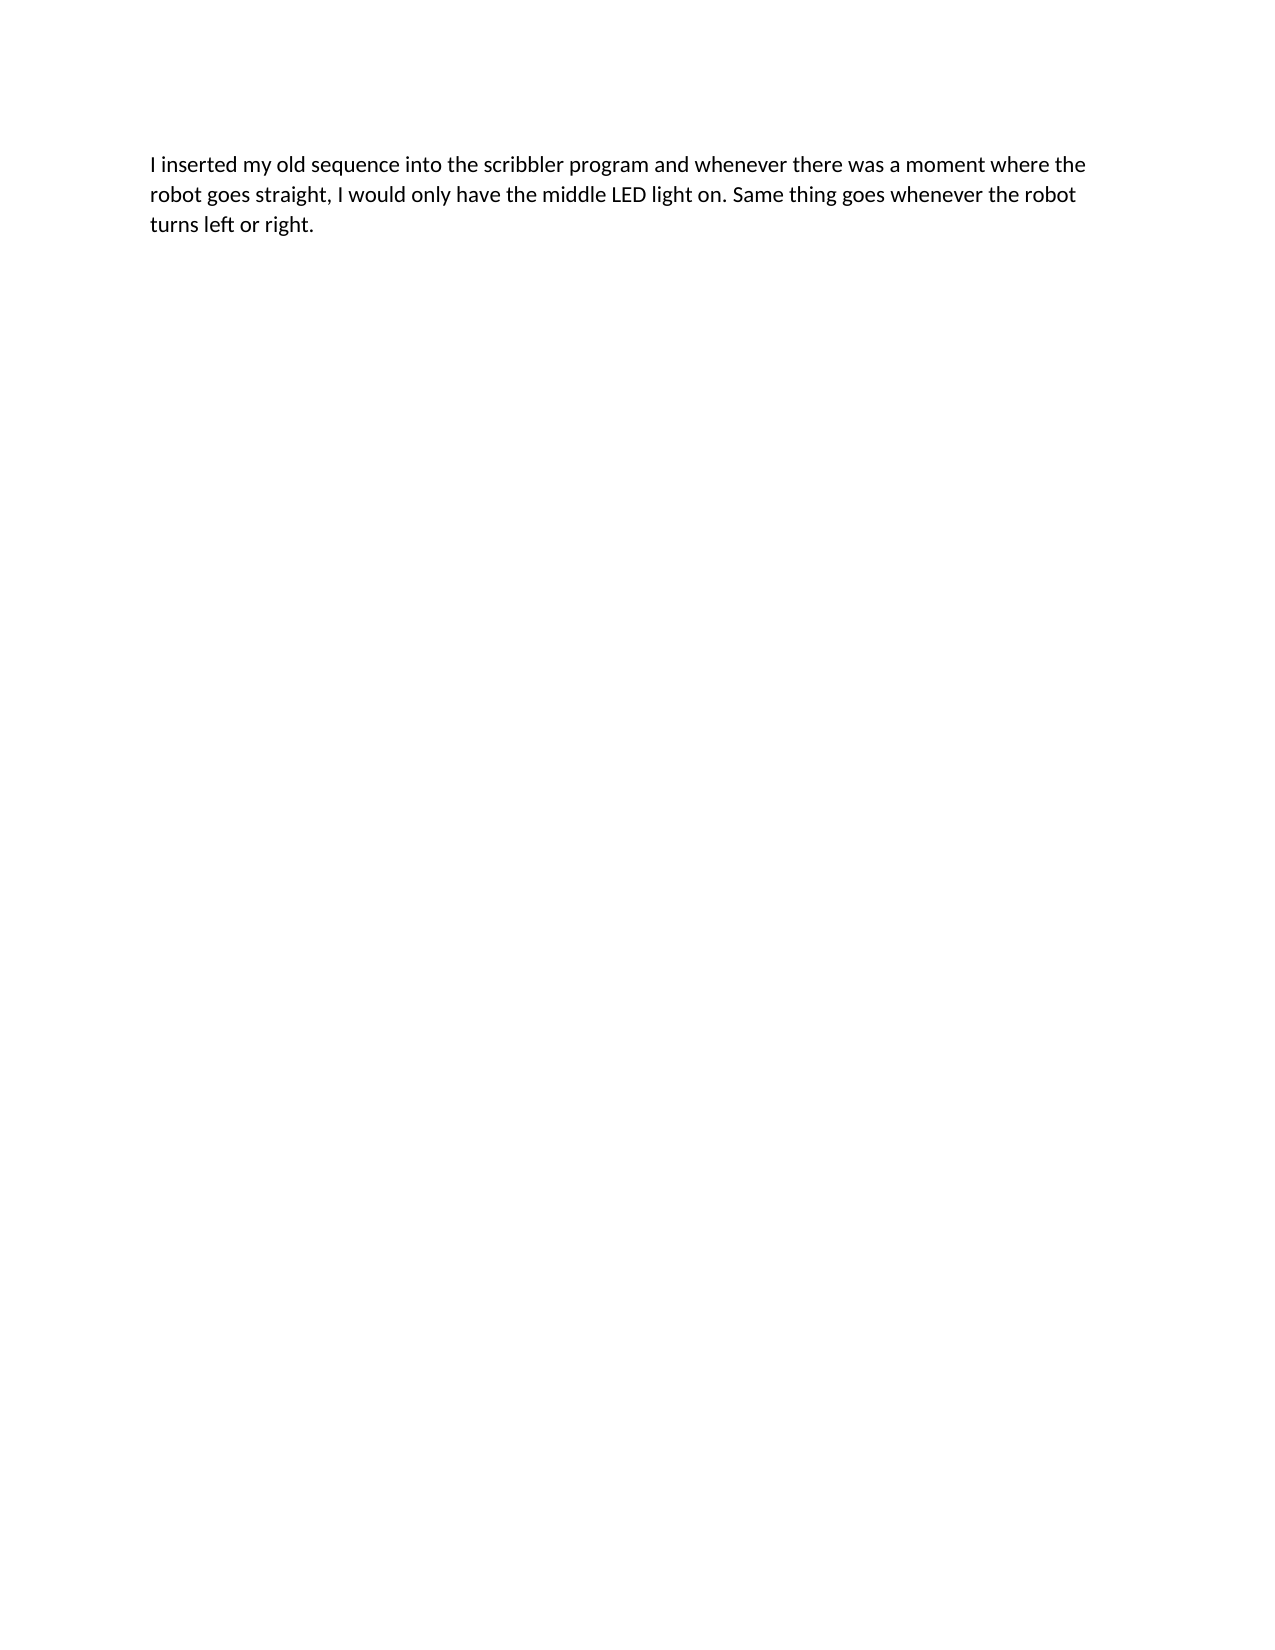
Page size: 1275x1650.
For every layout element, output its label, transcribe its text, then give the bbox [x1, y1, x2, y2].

text I inserted my old sequence into the scribbler program and whenever there was a moment where the robot goes straight, I would only have the middle LED light on. Same thing goes whenever the robot turns left or right. [150, 150, 1125, 238]
